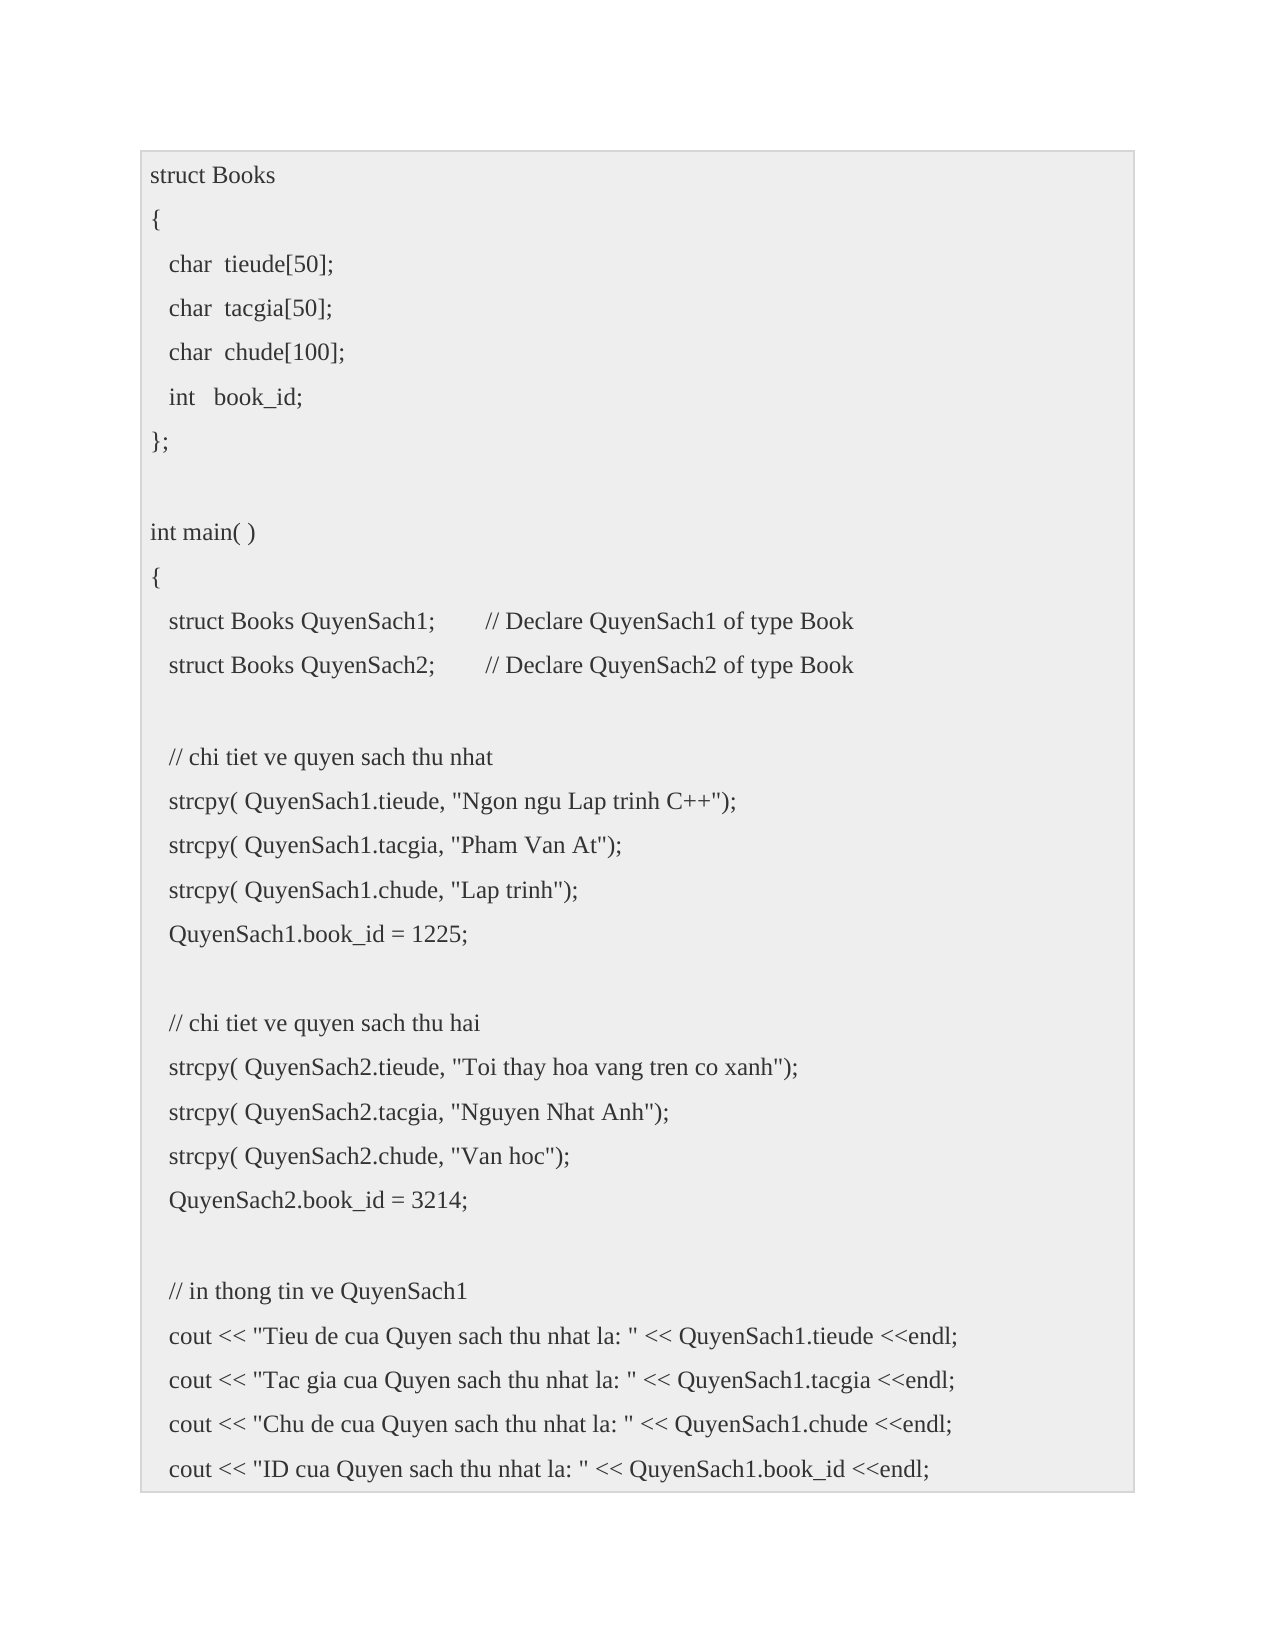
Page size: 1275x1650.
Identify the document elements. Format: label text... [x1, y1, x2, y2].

text struct Books QuyenSach2; // Declare QuyenSach2 of type Book [142, 641, 1133, 679]
text strcpy( QuyenSach1.tieude, "Ngon ngu Lap trinh C++"); [142, 776, 1133, 815]
text char tacgia[50]; [142, 283, 1133, 322]
text strcpy( QuyenSach2.tacgia, "Nguyen Nhat Anh"); [142, 1087, 1133, 1125]
text // chi tiet ve quyen sach thu hai [142, 998, 1133, 1037]
text strcpy( QuyenSach1.chude, "Lap trinh"); [142, 865, 1133, 903]
text int book_id; [142, 372, 1133, 411]
text cout << "ID cua Quyen sach thu nhat la: " << QuyenSach1.book_id <<endl; [142, 1444, 1133, 1491]
text cout << "Tac gia cua Quyen sach thu nhat la: " << QuyenSach1.tacgia <<endl; [142, 1355, 1133, 1394]
text int main( ) [142, 507, 1133, 546]
text QuyenSach2.book_id = 3214; [142, 1175, 1133, 1214]
text }; [142, 416, 1133, 455]
text struct Books QuyenSach1; // Declare QuyenSach1 of type Book [142, 596, 1133, 635]
text { [142, 552, 1133, 590]
text cout << "Tieu de cua Quyen sach thu nhat la: " << QuyenSach1.tieude <<endl; [142, 1311, 1133, 1349]
text struct Books [142, 152, 1133, 189]
text strcpy( QuyenSach2.tieude, "Toi thay hoa vang tren co xanh"); [142, 1042, 1133, 1081]
text strcpy( QuyenSach2.chude, "Van hoc"); [142, 1131, 1133, 1170]
text char tieude[50]; [142, 239, 1133, 277]
text QuyenSach1.book_id = 1225; [142, 909, 1133, 948]
text { [142, 194, 1133, 233]
text strcpy( QuyenSach1.tacgia, "Pham Van At"); [142, 820, 1133, 859]
text cout << "Chu de cua Quyen sach thu nhat la: " << QuyenSach1.chude <<endl; [142, 1400, 1133, 1438]
text char chude[100]; [142, 327, 1133, 366]
text // chi tiet ve quyen sach thu nhat [142, 732, 1133, 770]
text // in thong tin ve QuyenSach1 [142, 1267, 1133, 1305]
